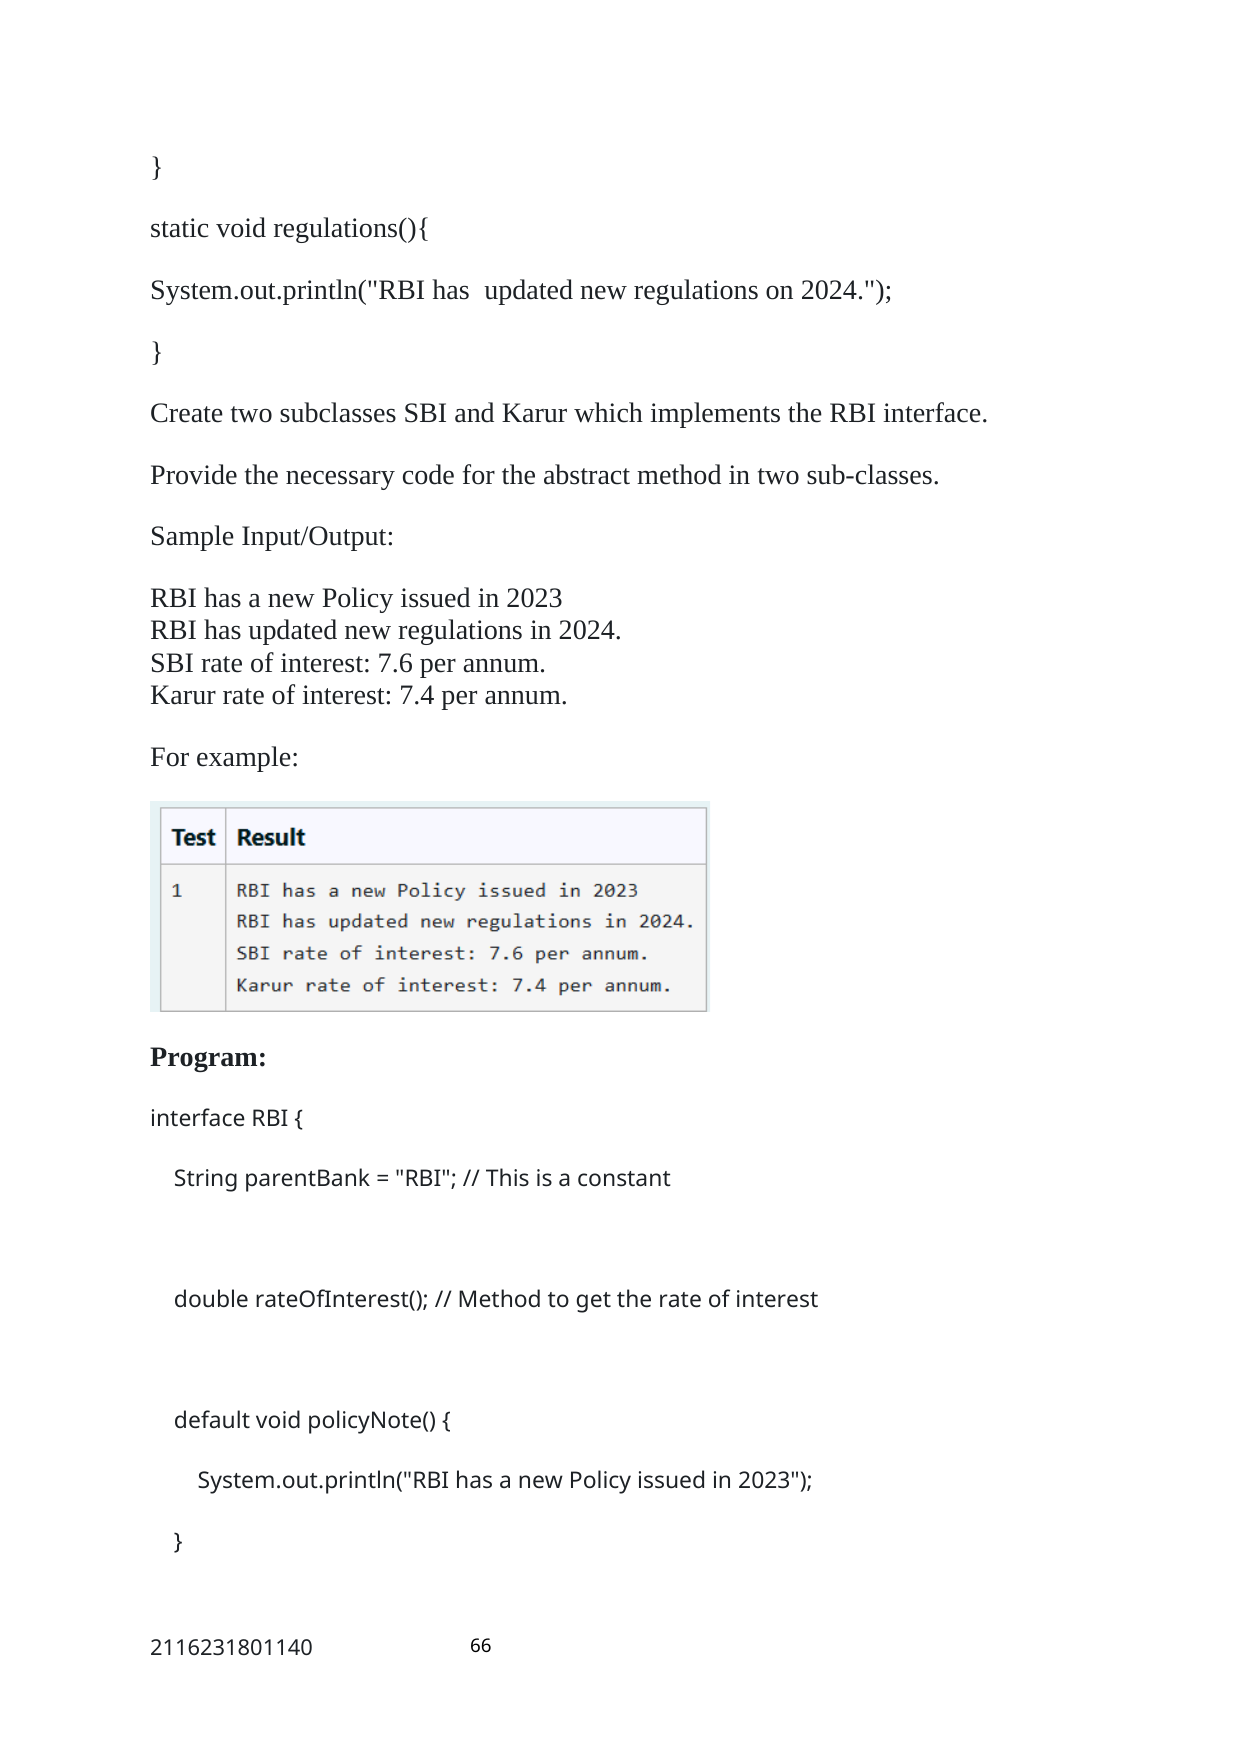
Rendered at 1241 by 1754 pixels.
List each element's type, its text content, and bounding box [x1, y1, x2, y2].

subtitle Program: [150, 1040, 1090, 1073]
subtitle default void policyNote() { [150, 1404, 1090, 1435]
subtitle String parentBank = "RBI"; // This is a constant [150, 1162, 1090, 1194]
subtitle For example: [150, 740, 1090, 772]
subtitle Create two subclasses SBI and Karur which implements the RBI interface. [150, 396, 1090, 429]
subtitle } [150, 1525, 1090, 1556]
subtitle } [150, 335, 1090, 367]
subtitle System.out.println("RBI has updated new regulations on 2024."); [150, 273, 1090, 306]
subtitle } [150, 150, 1090, 182]
subtitle double rateOfInterest(); // Method to get the rate of interest [150, 1283, 1090, 1314]
subtitle Provide the necessary code for the abstract method in two sub-classes. [150, 458, 1090, 490]
subtitle RBI has a new Policy issued in 2023 RBI has updated new regulations in 2024. SBI rate of interest: 7.6 per annum. Karur rate of interest: 7.4 per annum. [150, 581, 1090, 711]
subtitle interface RBI { [150, 1102, 1090, 1133]
subtitle System.out.println("RBI has a new Policy issued in 2023"); [150, 1464, 1090, 1496]
subtitle static void regulations(){ [150, 212, 1090, 244]
subtitle Sample Input/Output: [150, 519, 1090, 552]
picture [150, 801, 711, 1012]
